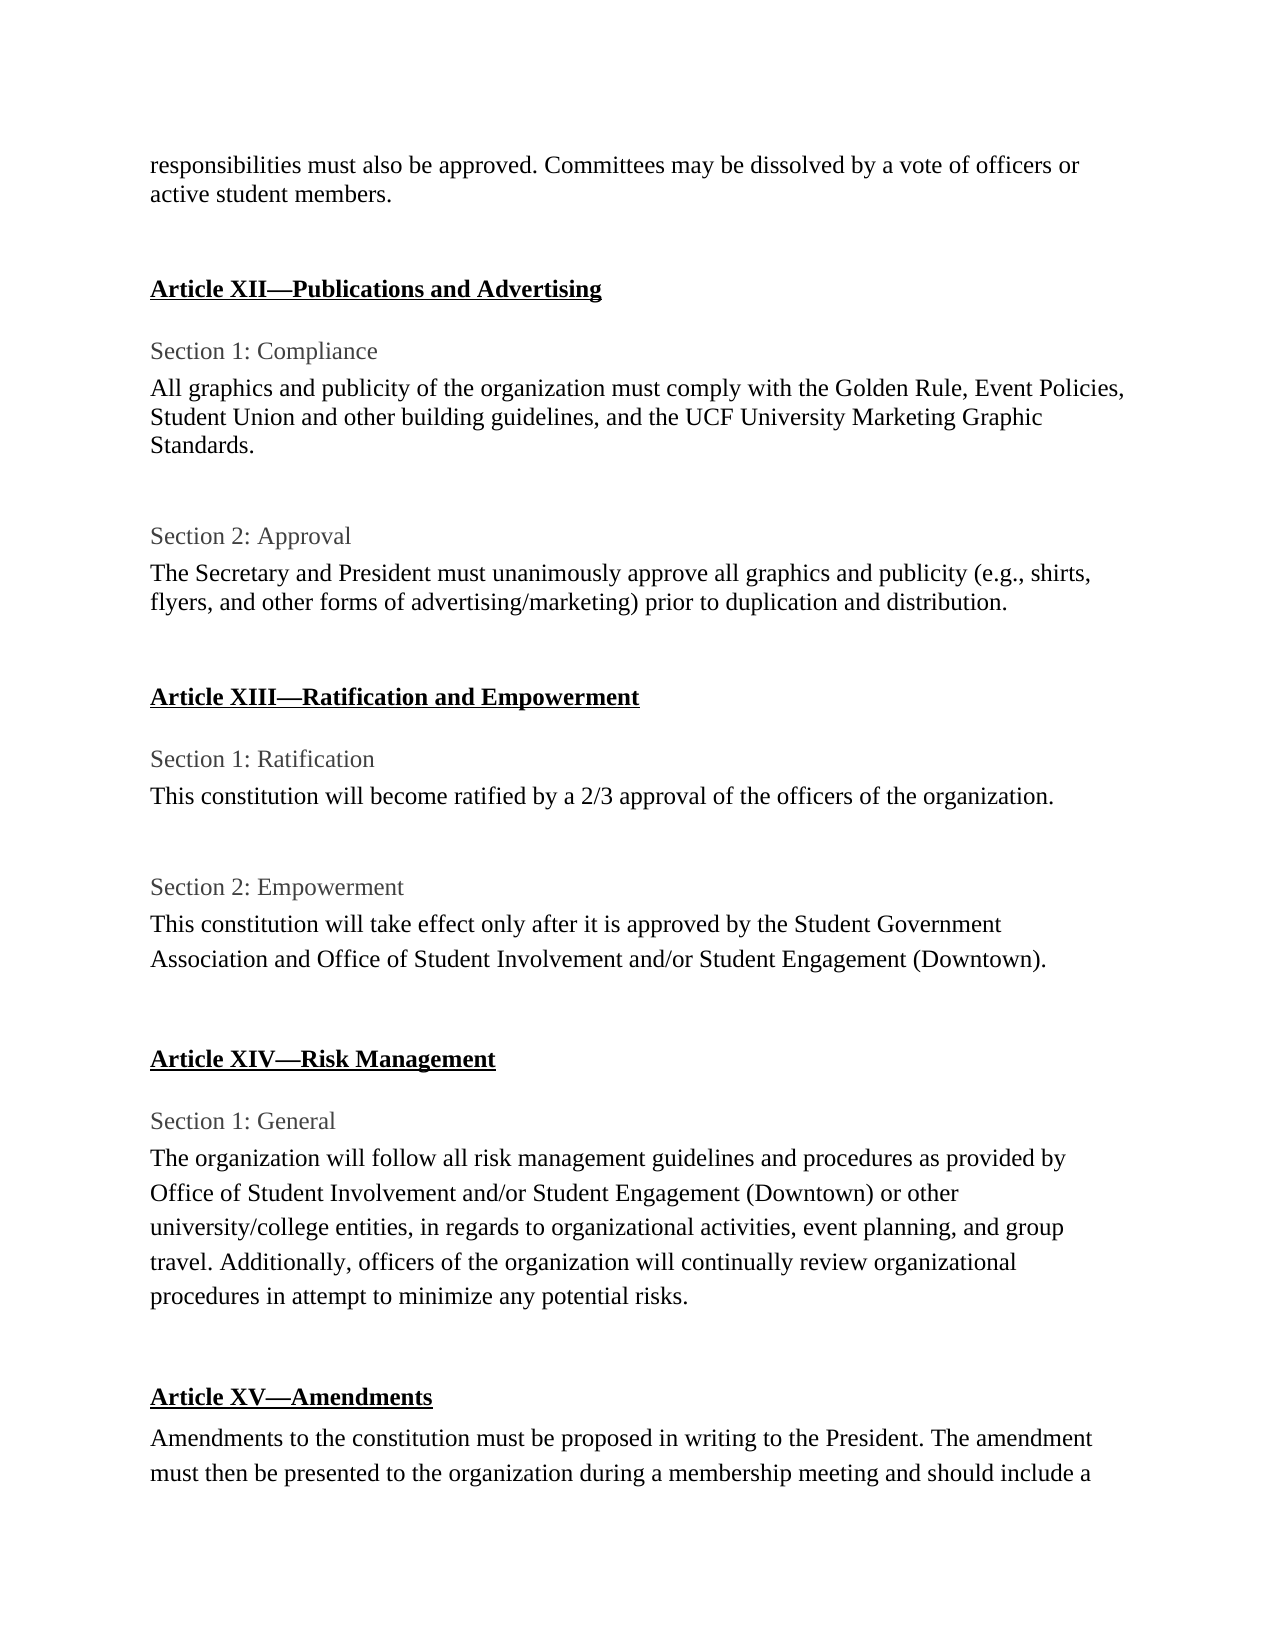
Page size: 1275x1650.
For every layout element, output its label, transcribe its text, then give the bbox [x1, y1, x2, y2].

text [150, 1423, 1125, 1487]
text This constitution will become ratified by a 2/3 approval of the officers of the organization. [150, 781, 1125, 810]
text This constitution will take effect only after it is approved by the Student Government Association and Office of Student Involvement and/or Student Engagement (Downtown). [150, 909, 1125, 972]
text Section 1: Compliance [150, 336, 1125, 364]
text Article XII—Publications and Advertising [150, 274, 1125, 302]
text Section 2: Approval [150, 521, 1125, 550]
text Article XV—Amendments [150, 1382, 1125, 1411]
text Section 2: Empowerment [150, 872, 1125, 901]
text Article XIII—Ratification and Empowerment [150, 682, 1125, 711]
text All graphics and publicity of the organization must comply with the Golden Rule, Event Policies, Student Union and other building guidelines, and the UCF University Marketing Graphic Standards. [150, 373, 1125, 459]
text The organization will follow all risk management guidelines and procedures as provided by Office of Student Involvement and/or Student Engagement (Downtown) or other university/college entities, in regards to organizational activities, event planning, and group travel. Additionally, officers of the organization will continually review organizational procedures in attempt to minimize any potential risks. [150, 1143, 1125, 1310]
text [150, 150, 1125, 207]
text The Secretary and President must unanimously approve all graphics and publicity (e.g., shirts, flyers, and other forms of advertising/marketing) prior to duplication and distribution. [150, 558, 1125, 616]
text Section 1: Ratification [150, 744, 1125, 773]
text Section 1: General [150, 1106, 1125, 1135]
text Article XIV—Risk Management [150, 1044, 1125, 1073]
